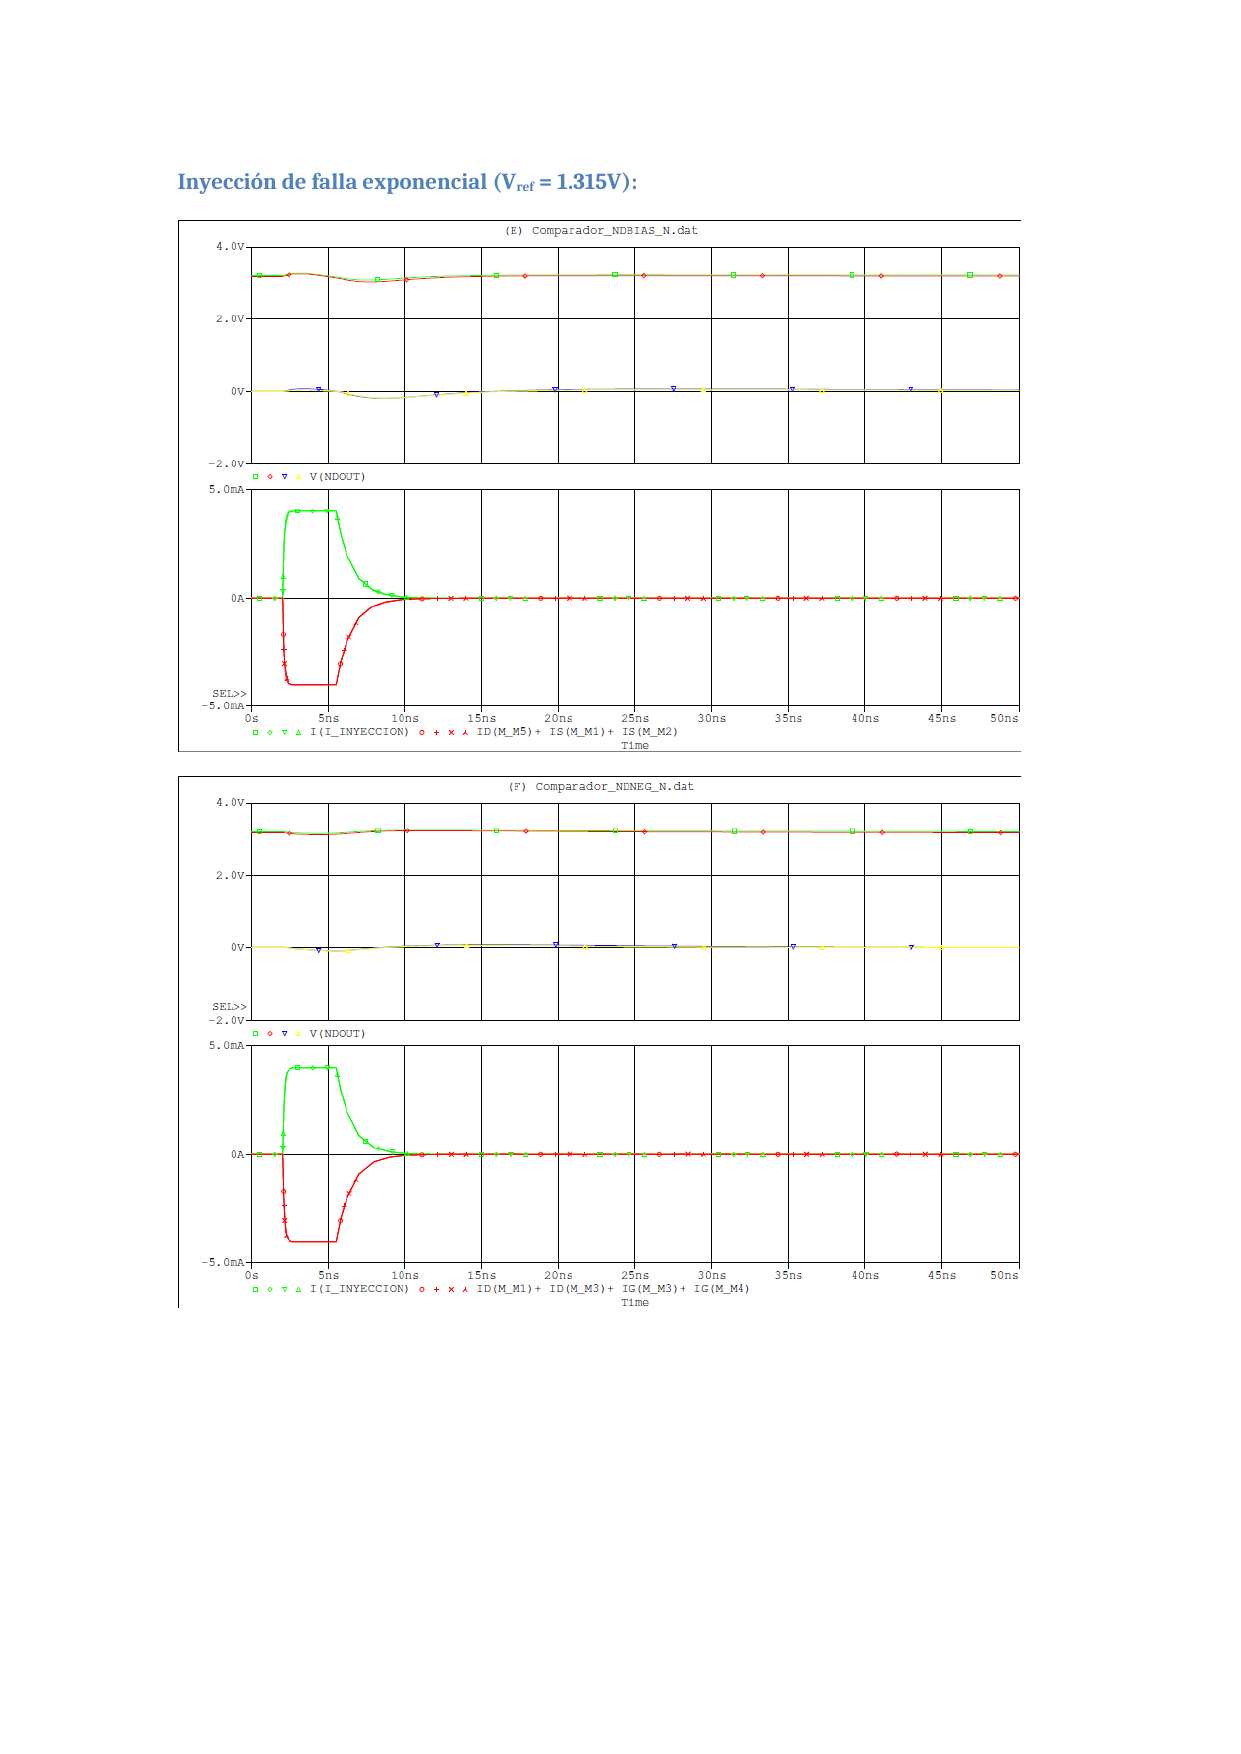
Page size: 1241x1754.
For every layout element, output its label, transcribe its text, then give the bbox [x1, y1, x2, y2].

subtitle Inyección de falla exponencial (Vref = 1.315V): [177, 168, 1063, 195]
